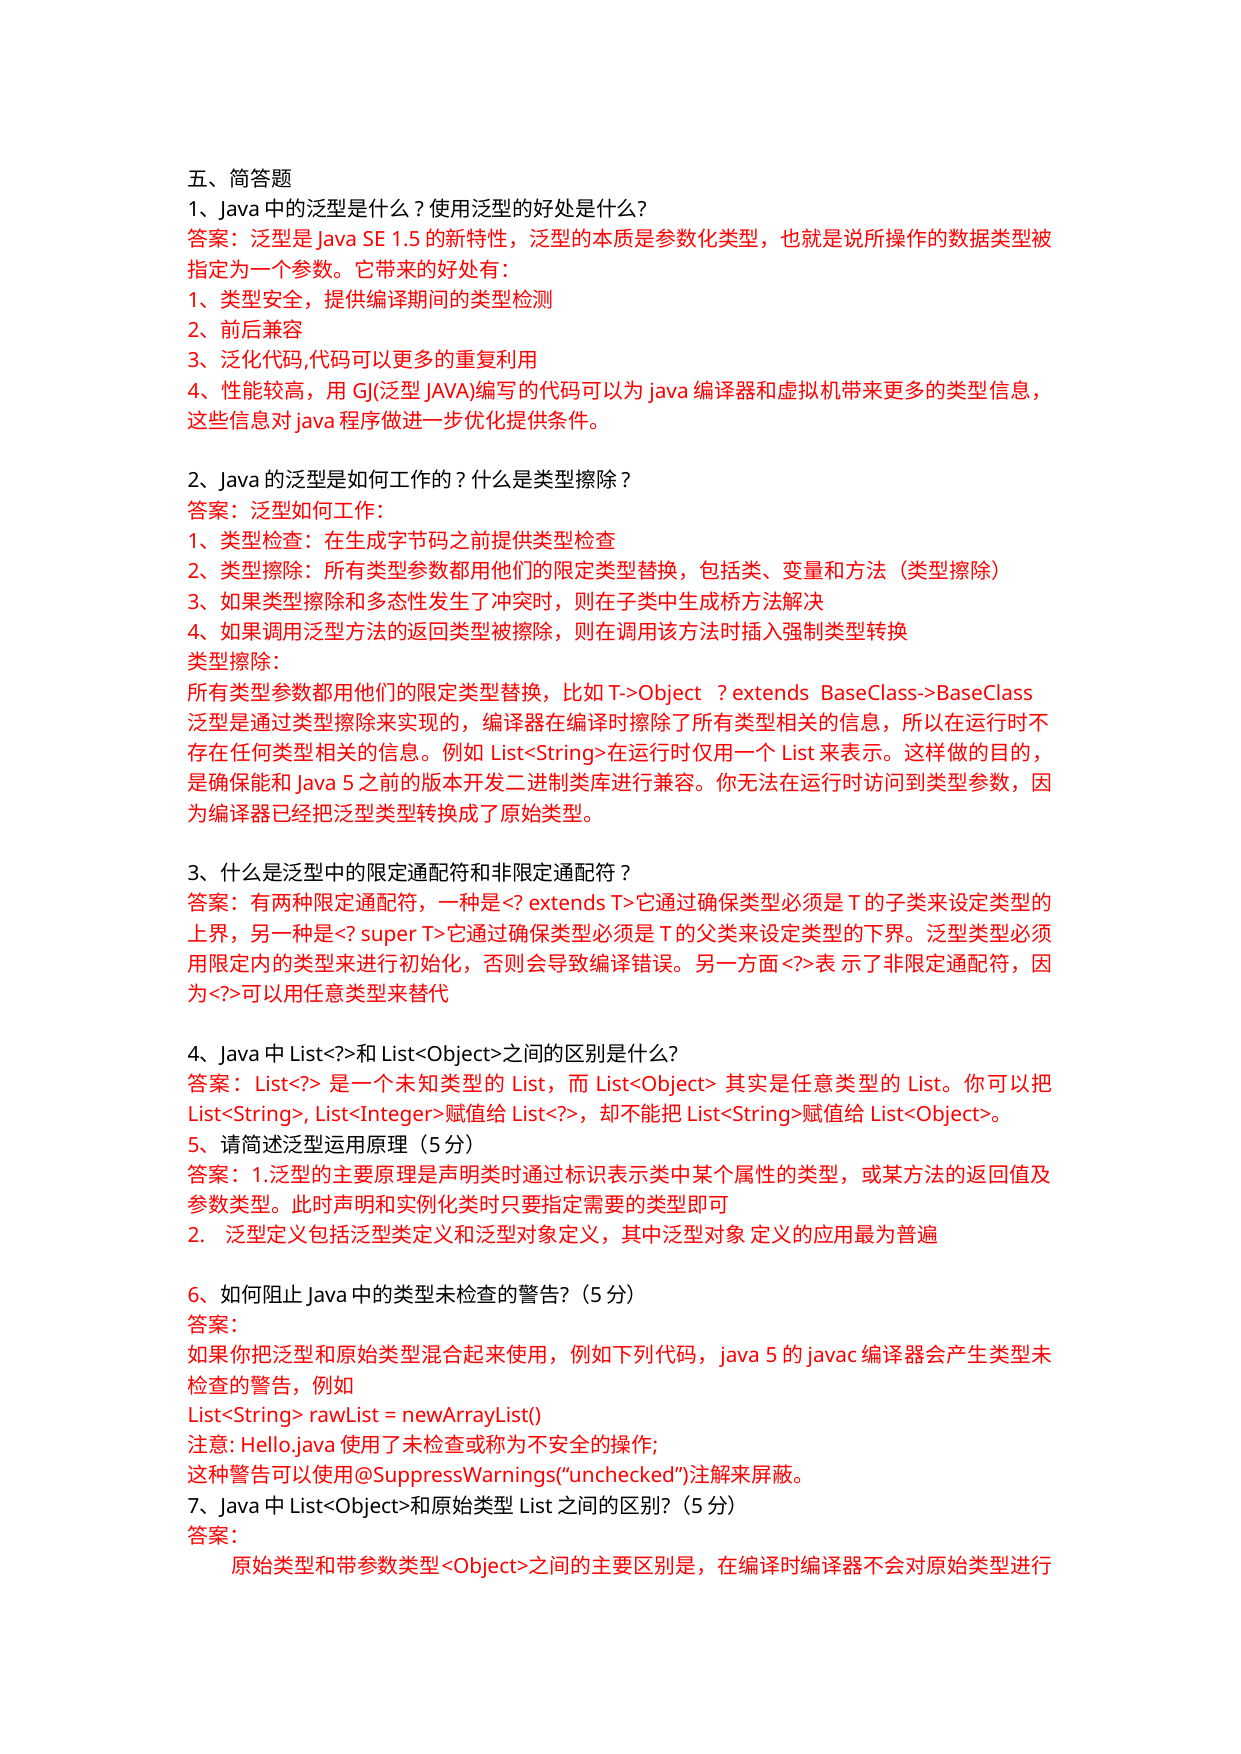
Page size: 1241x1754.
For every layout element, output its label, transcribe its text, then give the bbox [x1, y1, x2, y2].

text 4、性能较高，用GJ(泛型JAVA)编写的代码可以为java编译器和虚拟机带来更多的类型信息，这些信息对java程序做进一步优化提供条件。 [187, 374, 1053, 434]
text 4、如果调用泛型方法的返回类型被擦除，则在调用该方法时插入强制类型转换 [187, 615, 1053, 646]
text 泛型是通过类型擦除来实现的，编译器在编译时擦除了所有类型相关的信息，所以在运行时不存在任何类型相关的信息。例如 List<String>在运行时仅用一个List来表示。这样做的目的，是确保能和Java 5之前的版本开发二进制类库进行兼容。你无法在运行时访问到类型参数，因为编译器已经把泛型类型转换成了原始类型。 [187, 706, 1053, 827]
text 3、如果类型擦除和多态性发生了冲突时，则在子类中生成桥方法解决 [187, 585, 1053, 615]
text 答案：泛型是Java SE 1.5的新特性，泛型的本质是参数化类型，也就是说所操作的数据类型被指定为一个参数。它带来的好处有： [187, 222, 1053, 283]
text 2、前后兼容 [187, 313, 1053, 344]
text 这种警告可以使用@SuppressWarnings(“unchecked”)注解来屏蔽。 [187, 1459, 1053, 1489]
text 4、Java中List<?>和List<Object>之间的区别是什么? [187, 1037, 1053, 1067]
text 所有类型参数都用他们的限定类型替换，比如T->Object ? extends BaseClass->BaseClass [187, 676, 1053, 706]
text 五、简答题 [187, 162, 1053, 192]
text 7、Java中List<Object>和原始类型List之间的区别?（5分） [187, 1489, 1053, 1519]
text 1、类型安全，提供编译期间的类型检测 [187, 283, 1053, 313]
text 答案：有两种限定通配符，一种是<? extends T>它通过确保类型必须是T的子类来设定类型的上界，另一种是<? super T>它通过确保类型必须是T的父类来设定类型的下界。泛型类型必须用限定内的类型来进行初始化，否则会导致编译错误。另一方面<?>表 示了非限定通配符，因为<?>可以用任意类型来替代 [187, 887, 1053, 1008]
text 答案： [187, 1308, 1053, 1339]
text 答案： [187, 1519, 1053, 1549]
text 2、类型擦除：所有类型参数都用他们的限定类型替换，包括类、变量和方法（类型擦除） [187, 554, 1053, 585]
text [187, 1549, 1053, 1580]
list 泛型定义包括泛型类定义和泛型对象定义，其中泛型对象 定义的应用最为普遍 [187, 1219, 1053, 1249]
text 答案：List<?> 是一个未知类型的List，而List<Object> 其实是任意类型的List。你可以把List<String>, List<Integer>赋值给List<?>，却不能把List<String>赋值给 List<Object>。 [187, 1067, 1053, 1128]
text 6、如何阻止Java中的类型未检查的警告?（5分） [187, 1278, 1053, 1308]
text 5、请简述泛型运用原理（5分） [187, 1128, 1053, 1158]
text 1、Java中的泛型是什么 ? 使用泛型的好处是什么? [187, 192, 1053, 222]
text 注意: Hello.java使用了未检查或称为不安全的操作; [187, 1428, 1053, 1459]
text 类型擦除： [187, 646, 1053, 676]
text 1、类型检查：在生成字节码之前提供类型检查 [187, 524, 1053, 554]
text 答案：泛型如何工作： [187, 494, 1053, 524]
text 3、泛化代码,代码可以更多的重复利用 [187, 344, 1053, 374]
text 答案：1.泛型的主要原理是声明类时通过标识表示类中某个属性的类型，或某方法的返回值及参数类型。此时声明和实例化类时只要指定需要的类型即可 [187, 1158, 1053, 1219]
text 3、什么是泛型中的限定通配符和非限定通配符 ? [187, 856, 1053, 887]
text 如果你把泛型和原始类型混合起来使用，例如下列代码，java 5的javac编译器会产生类型未检查的警告，例如 [187, 1339, 1053, 1399]
text List<String> rawList = newArrayList() [187, 1399, 1053, 1428]
text 2、Java的泛型是如何工作的 ? 什么是类型擦除 ? [187, 464, 1053, 494]
